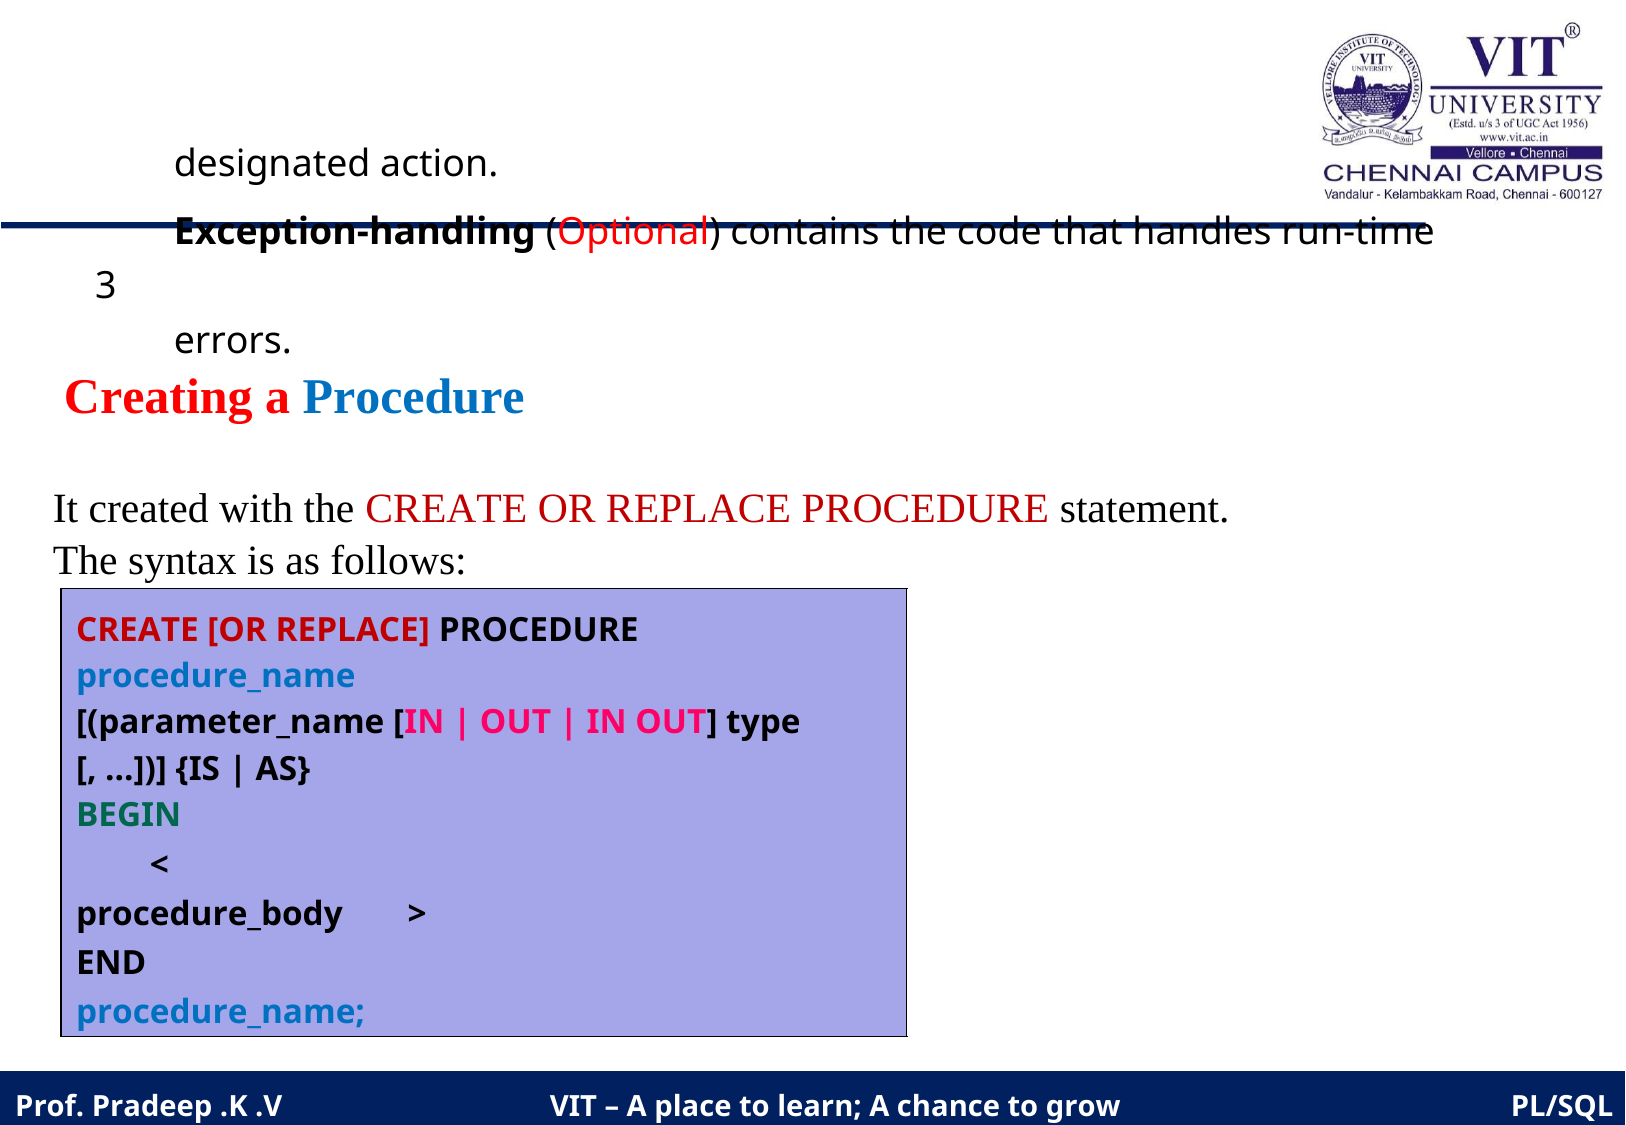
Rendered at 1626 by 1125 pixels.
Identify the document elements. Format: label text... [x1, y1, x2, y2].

subtitle Creating a Procedure [64, 367, 1586, 425]
text The syntax is as follows: [53, 535, 1586, 583]
text Exception-handling (Optional) contains the code that handles run-time [173, 204, 1586, 255]
table_header CREATE [OR REPLACE] PROCEDURE procedure_name [(parameter_name [IN | OUT | IN OUT] type [, ...])] {IS | AS} BEGIN < procedure_body > END procedure_name; [62, 589, 906, 1036]
text 3 [95, 258, 1381, 309]
text designated action. [173, 136, 1381, 187]
text errors. [173, 313, 1381, 364]
text It created with the CREATE OR REPLACE PROCEDURE statement. [53, 483, 1586, 531]
picture [1308, 7, 1616, 209]
